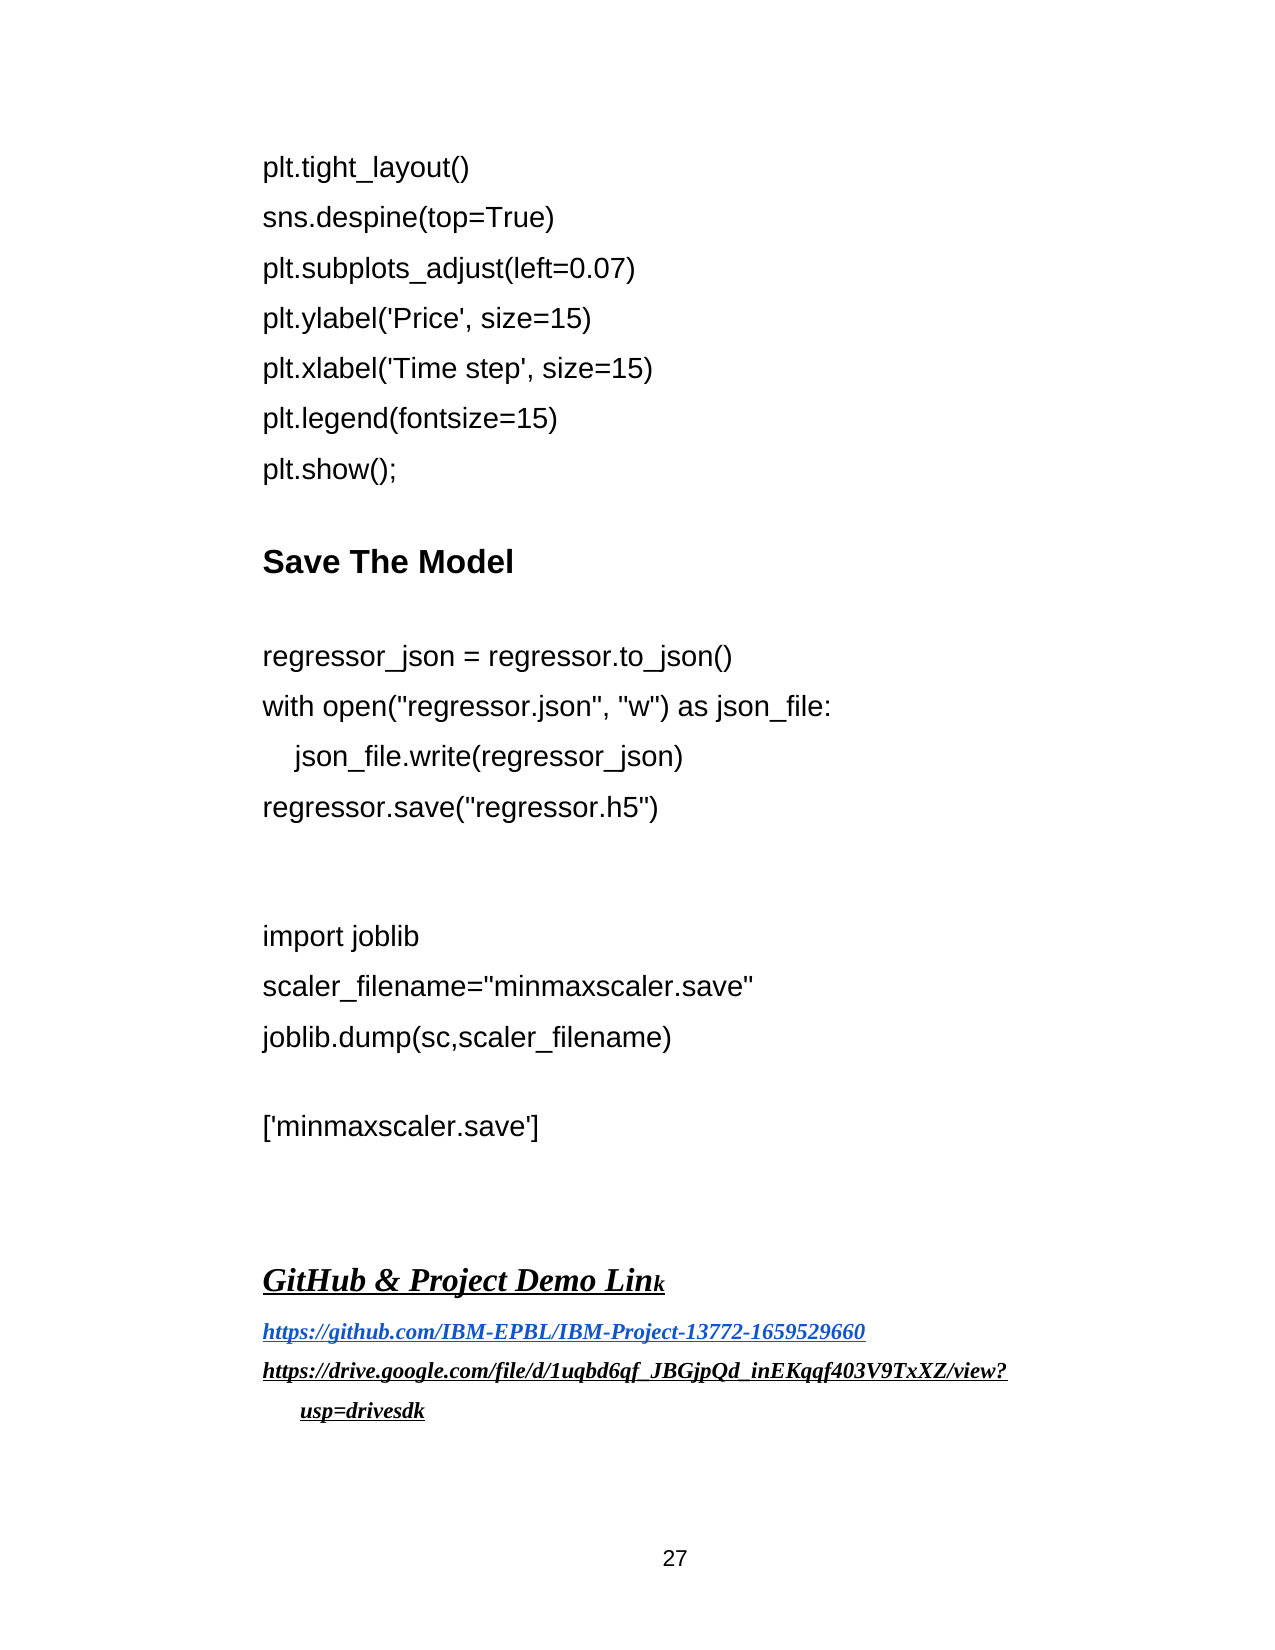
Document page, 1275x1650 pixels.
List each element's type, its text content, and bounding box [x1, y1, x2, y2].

text plt.xlabel('Time step', size=15) [262, 351, 1125, 385]
text plt.legend(fontsize=15) [262, 402, 1125, 435]
text regressor.save("regressor.h5") [262, 790, 1125, 823]
text plt.tight_layout() [262, 150, 1125, 183]
text joblib.dump(sc,scaler_filename) [262, 1019, 1125, 1053]
text json_file.write(regressor_json) [262, 739, 1125, 773]
text regressor_json = regressor.to_json() [262, 639, 1125, 672]
text import joblib [262, 919, 1125, 952]
text scaler_filename="minmaxscaler.save" [262, 969, 1125, 1003]
text with open("regressor.json", "w") as json_file: [262, 689, 1125, 723]
text https://drive.google.com/file/d/1uqbd6qf_JBGjpQd_inEKqqf403V9TxXZ/view?usp=drivesdk [262, 1357, 1125, 1423]
text plt.show(); [262, 452, 1125, 485]
text plt.subplots_adjust(left=0.07) [262, 251, 1125, 284]
text GitHub & Project Demo Link [262, 1260, 1125, 1299]
text sns.despine(top=True) [262, 200, 1125, 234]
text plt.ylabel('Price', size=15) [262, 301, 1125, 334]
text Save The Model [262, 542, 1125, 580]
text ['minmaxscaler.save'] [262, 1109, 1125, 1143]
text https://github.com/IBM-EPBL/IBM-Project-13772-1659529660 [262, 1318, 1125, 1344]
